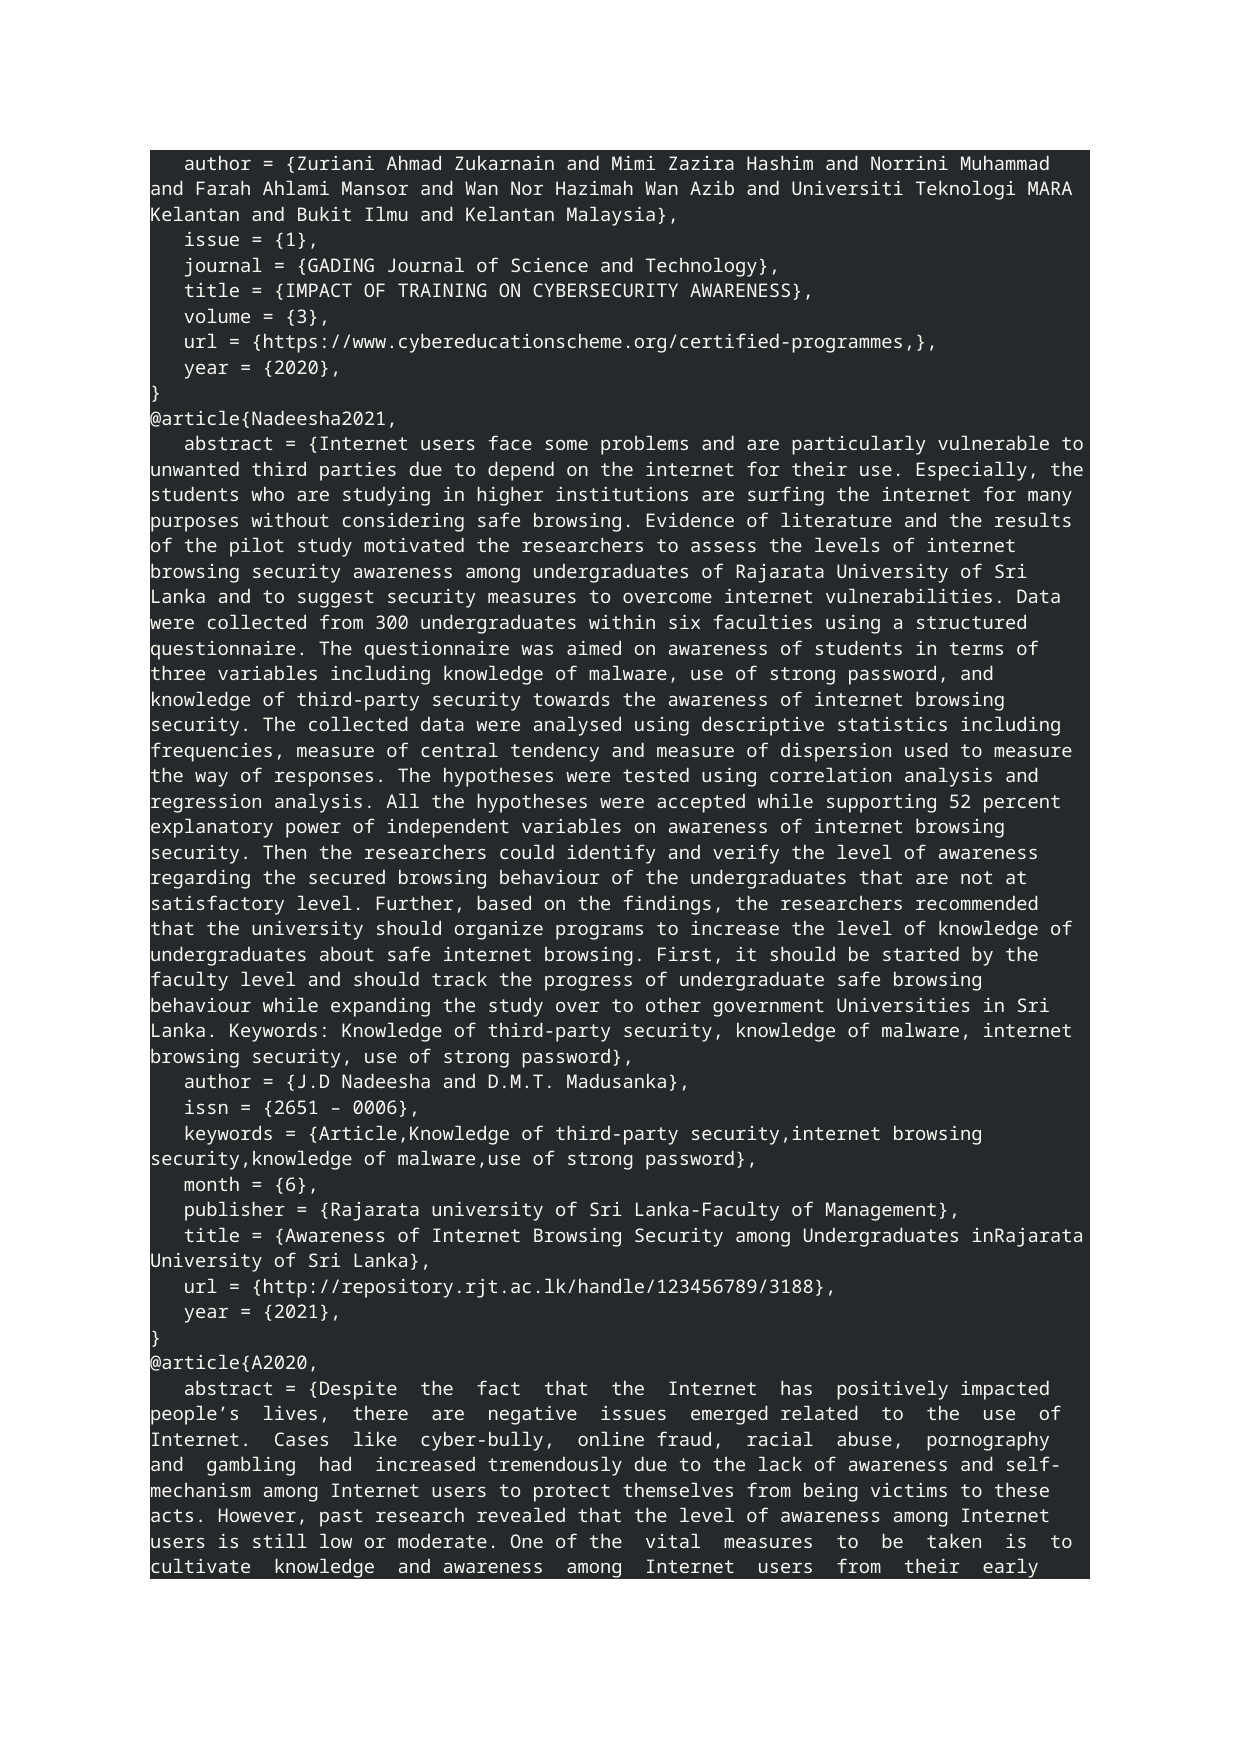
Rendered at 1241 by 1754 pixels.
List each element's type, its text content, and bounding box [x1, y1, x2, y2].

text publisher = {Rajarata university of Sri Lanka-Faculty of Management}, [150, 1196, 1090, 1222]
text title = {Awareness of Internet Browsing Security among Undergraduates inRajarata University of Sri Lanka}, [150, 1222, 1090, 1273]
text journal = {GADING Journal of Science and Technology}, [150, 252, 1090, 278]
text } [150, 380, 1090, 405]
text year = {2020}, [150, 354, 1090, 380]
text @article{Nadeesha2021, [150, 405, 1090, 431]
text month = {6}, [150, 1171, 1090, 1196]
text keywords = {Article,Knowledge of third-party security,internet browsing security,knowledge of malware,use of strong password}, [150, 1120, 1090, 1171]
text url = {https://www.cybereducationscheme.org/certified-programmes,}, [150, 329, 1090, 354]
text } [150, 1324, 1090, 1349]
text url = {http://repository.rjt.ac.lk/handle/123456789/3188}, [150, 1273, 1090, 1298]
text author = {J.D Nadeesha and D.M.T. Madusanka}, [150, 1069, 1090, 1094]
text title = {IMPACT OF TRAINING ON CYBERSECURITY AWARENESS}, [150, 278, 1090, 303]
text issn = {2651 – 0006}, [150, 1094, 1090, 1120]
text @article{A2020, [150, 1349, 1090, 1375]
text volume = {3}, [150, 303, 1090, 329]
text author = {Zuriani Ahmad Zukarnain and Mimi Zazira Hashim and Norrini Muhammad and Farah Ahlami Mansor and Wan Nor Hazimah Wan Azib and Universiti Teknologi MARA Kelantan and Bukit Ilmu and Kelantan Malaysia}, [150, 150, 1090, 227]
text issue = {1}, [150, 227, 1090, 252]
text year = {2021}, [150, 1298, 1090, 1324]
